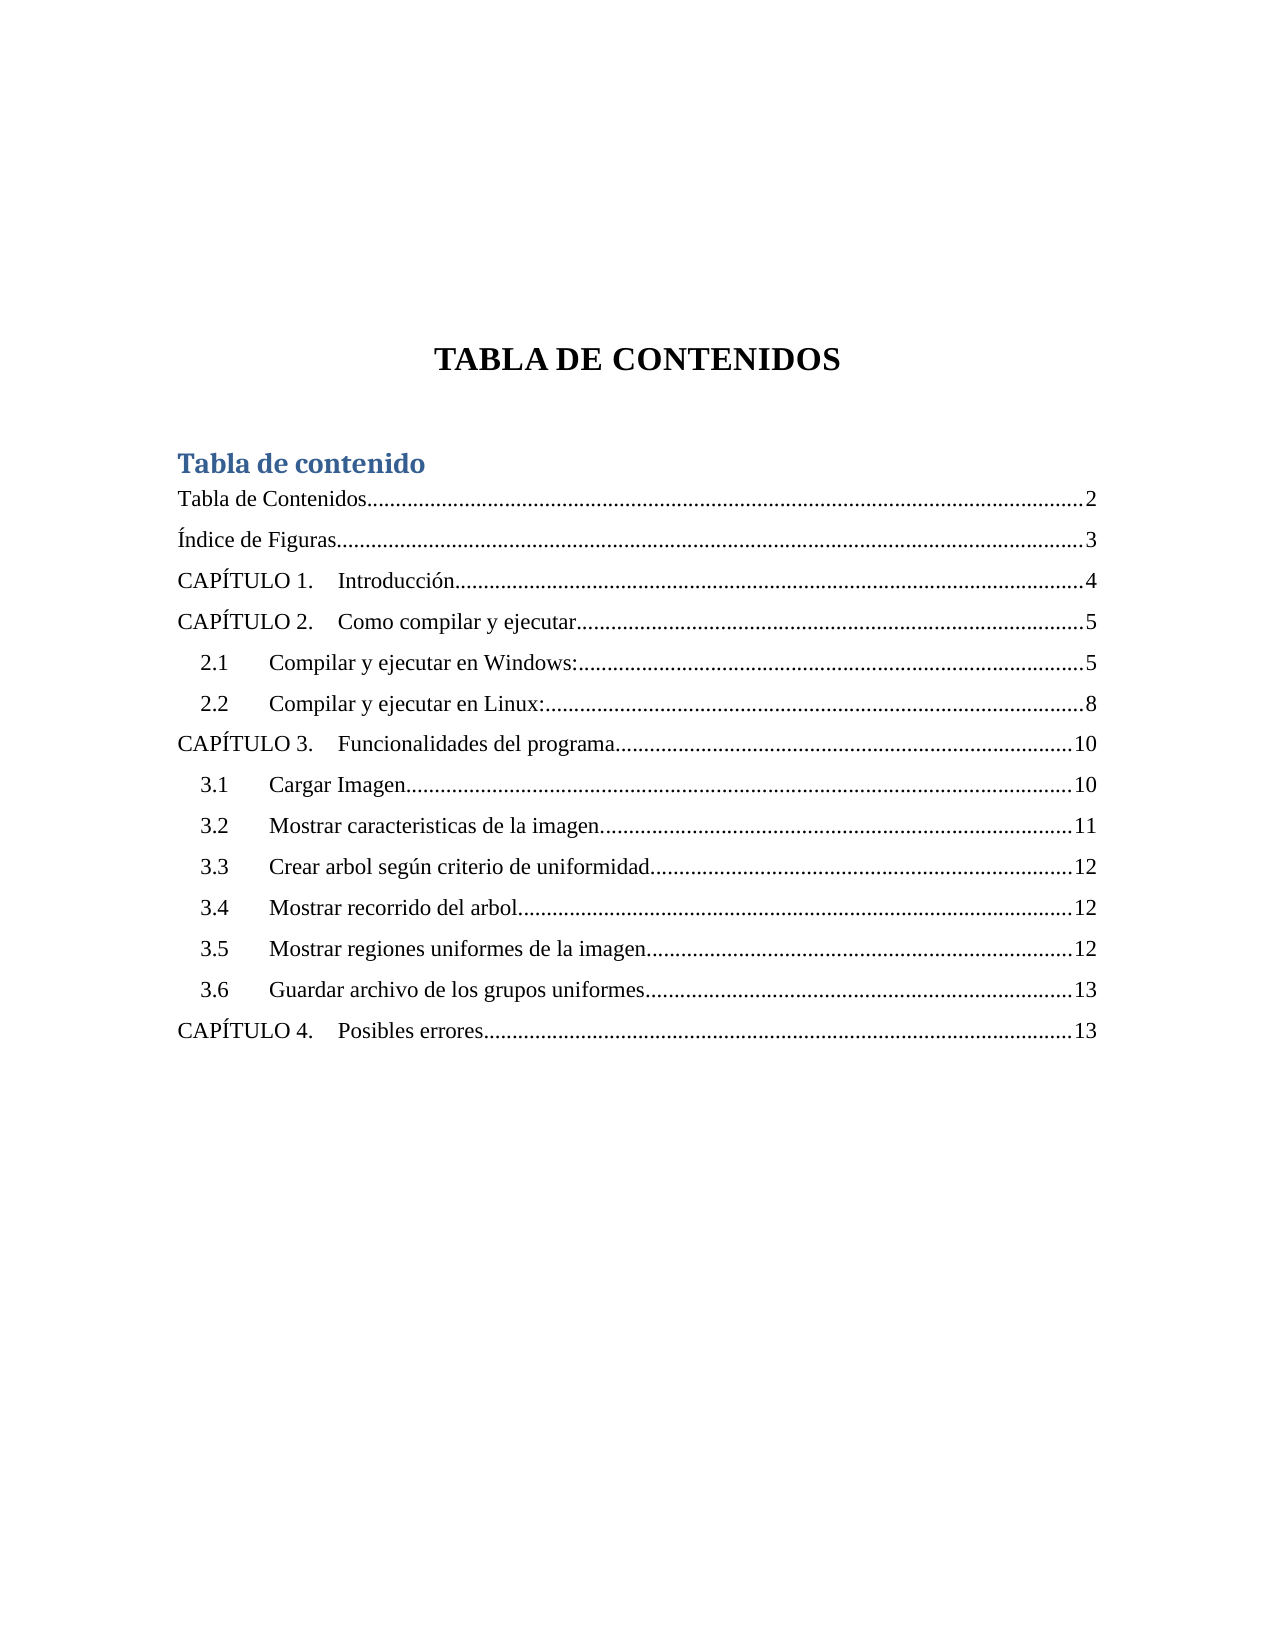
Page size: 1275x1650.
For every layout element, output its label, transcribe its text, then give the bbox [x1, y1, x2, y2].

text Tabla de Contenidos [177, 339, 1098, 378]
